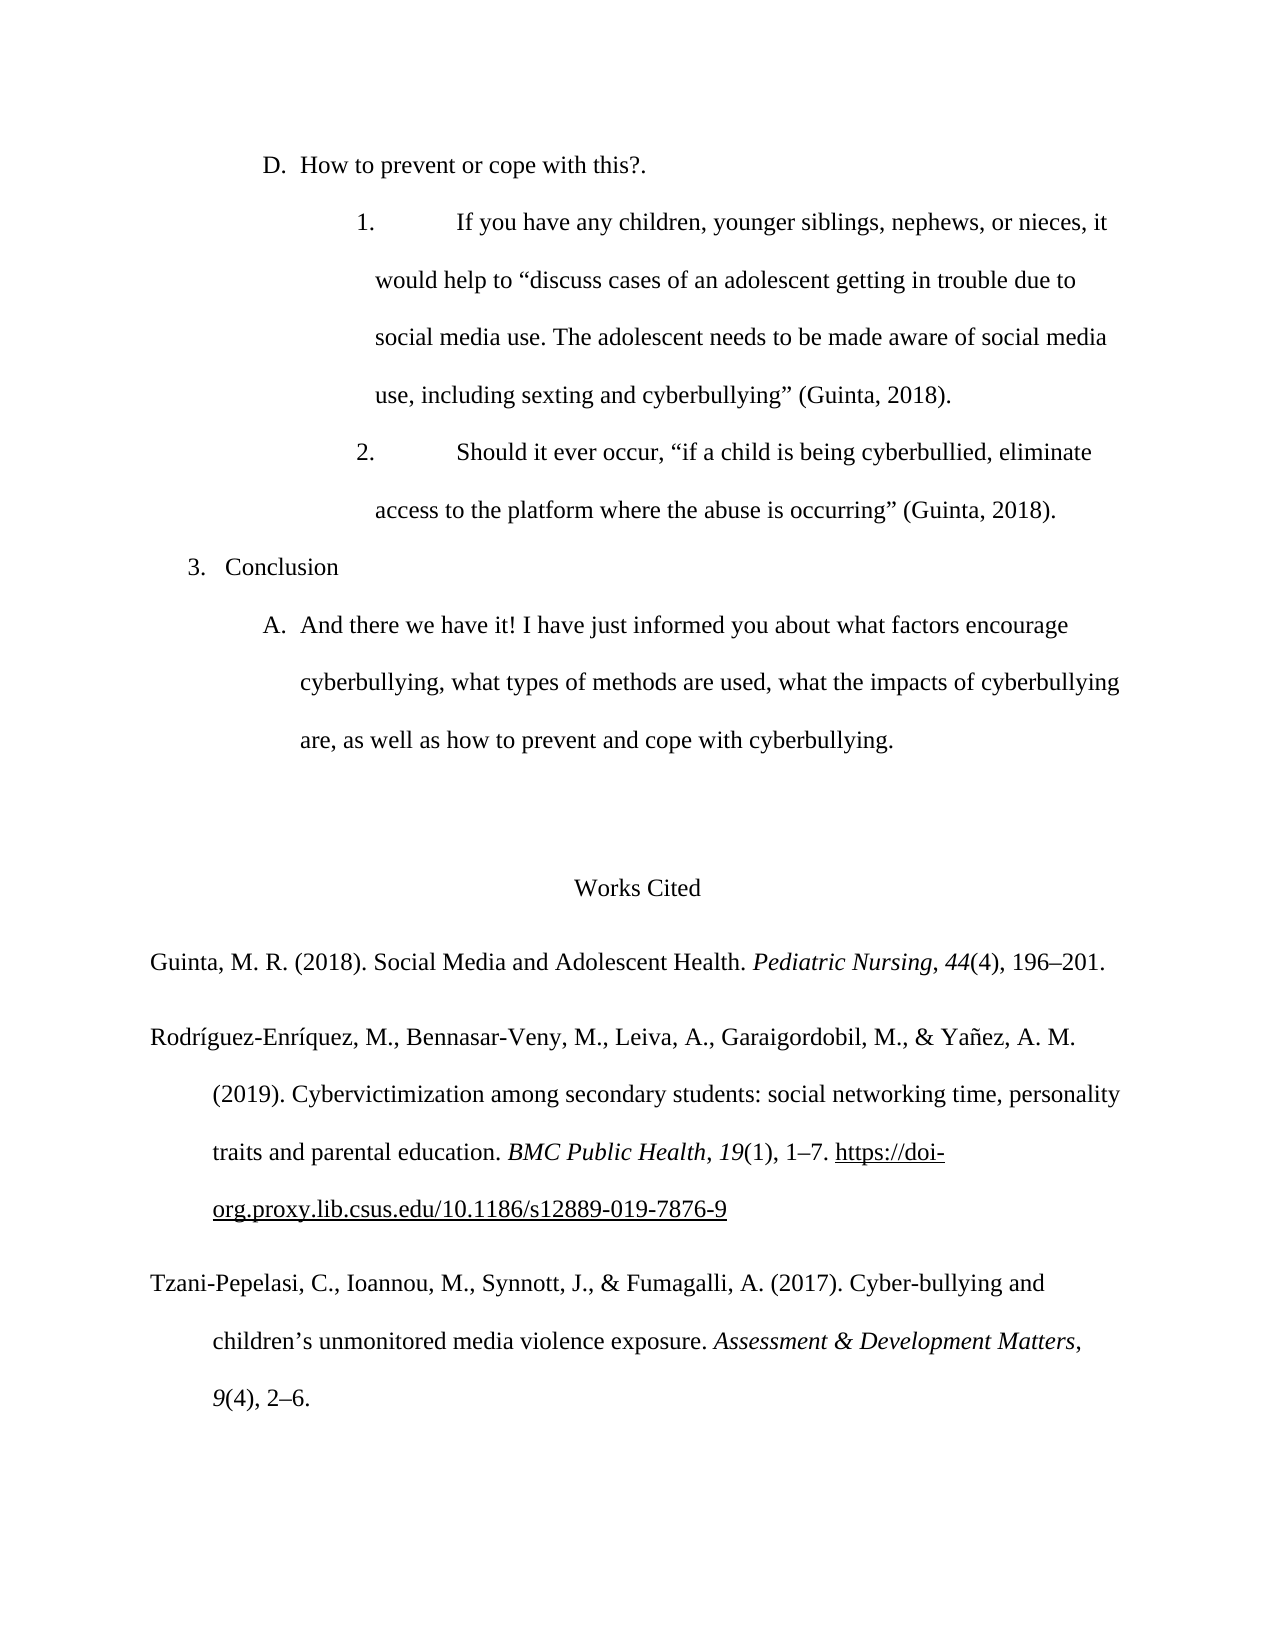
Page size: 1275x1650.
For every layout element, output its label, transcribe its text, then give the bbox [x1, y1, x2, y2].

list How to prevent or cope with this?. [262, 150, 1125, 179]
text Rodríguez-Enríquez, M., Bennasar-Veny, M., Leiva, A., Garaigordobil, M., & Yañez, A. M. (2019). Cybervictimization among secondary students: social networking time, personality traits and parental education. BMC Public Health, 19(1), 1–7. https://doi-org.proxy.lib.csus.edu/10.1186/s12889-019-7876-9 [150, 1022, 1125, 1223]
text Tzani-Pepelasi, C., Ioannou, M., Synnott, J., & Fumagalli, A. (2017). Cyber-bullying and children’s unmonitored media violence exposure. Assessment & Development Matters, 9(4), 2–6. [150, 1268, 1125, 1412]
list Should it ever occur, “if a child is being cyberbullied, eliminate access to the platform where the abuse is occurring” (Guinta, 2018). [356, 437, 1125, 524]
list Conclusion [187, 552, 1125, 581]
text Works Cited [150, 873, 1125, 902]
text Guinta, M. R. (2018). Social Media and Adolescent Health. Pediatric Nursing, 44(4), 196–201. [150, 947, 1125, 976]
list And there we have it! I have just informed you about what factors encourage cyberbullying, what types of methods are used, what the impacts of cyberbullying are, as well as how to prevent and cope with cyberbullying. [262, 610, 1125, 754]
list If you have any children, younger siblings, nephews, or nieces, it would help to “discuss cases of an adolescent getting in trouble due to social media use. The adolescent needs to be made aware of social media use, including sexting and cyberbullying” (Guinta, 2018). [356, 207, 1125, 409]
